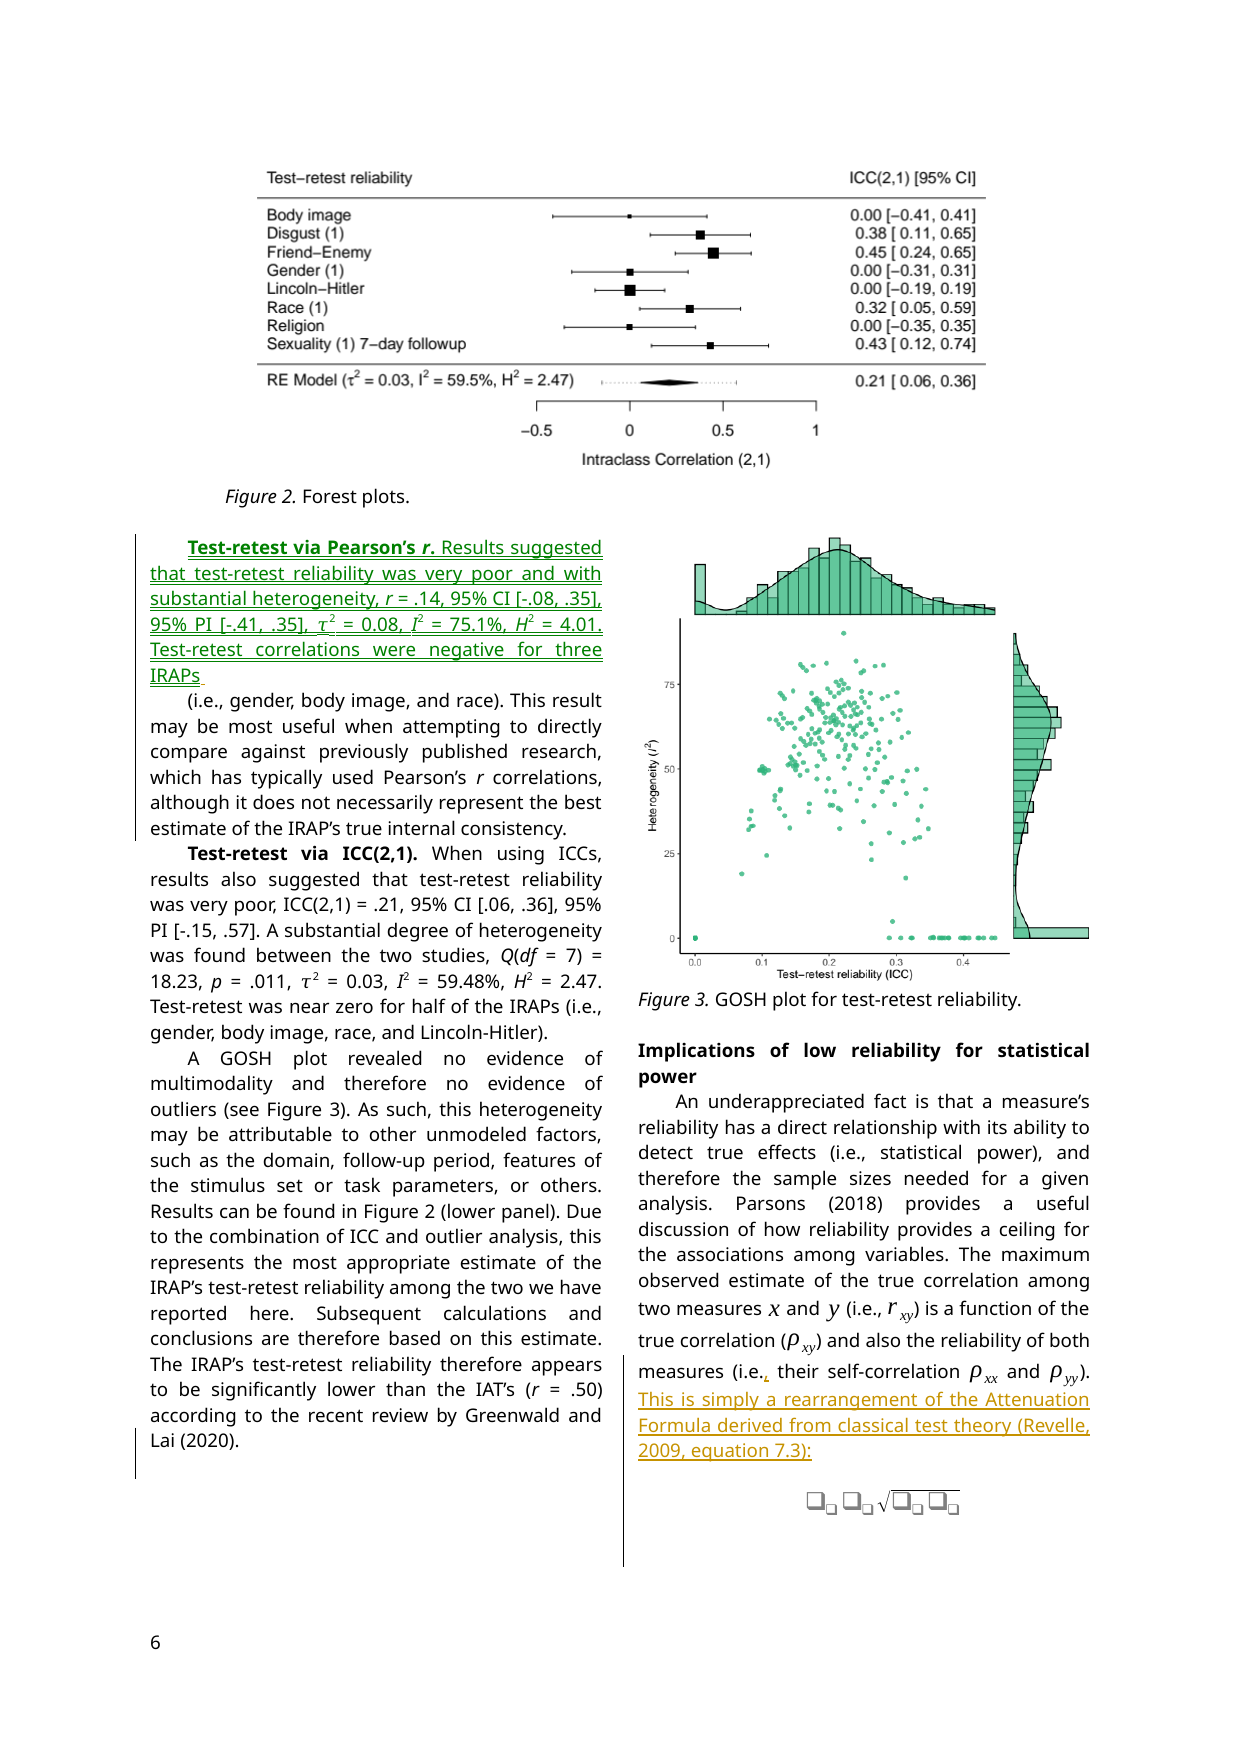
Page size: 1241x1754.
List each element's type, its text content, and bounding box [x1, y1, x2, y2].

text Test-retest via ICC(2,1). When using ICCs, results also suggested that test-retest reliability was very poor, ICC(2,1) = .21, 95% CI [.06, .36], 95% PI [-.15, .57]. A substantial degree of heterogeneity was found between the two studies, Q(df = 7) = 18.23, p = .011, 𝜏2 = 0.03, I2 = 59.48%, H2 = 2.47. Test-retest was near zero for half of the IRAPs (i.e., gender, body image, race, and Lincoln-Hitler). [150, 841, 602, 1045]
subtitle Implications of low reliability for statistical power [638, 1037, 1090, 1088]
text Figure 3. GOSH plot for test-retest reliability. [638, 986, 1090, 1012]
text An underappreciated fact is that a measure’s reliability has a direct relationship with its ability to detect true effects (i.e., statistical power), and therefore the sample sizes needed for a given analysis. Parsons (2018) provides a useful discussion of how reliability provides a ceiling for the associations among variables. The maximum observed estimate of the true correlation among two measures and (i.e., ) is a function of the true correlation () and also the reliability of both measures (i.e. their self-correlation and ). [638, 1088, 1090, 1408]
text A GOSH plot revealed no evidence of multimodality and therefore no evidence of outliers (see Figure 3). As such, this heterogeneity may be attributable to other unmodeled factors, such as the domain, follow-up period, features of the stimulus set or task parameters, or others. Results can be found in Figure 2 (lower panel). Due to the combination of ICC and outlier analysis, this represents the most appropriate estimate of the IRAP’s test-retest reliability among the two we have reported here. Subsequent calculations and conclusions are therefore based on this estimate. The IRAP’s test-retest reliability therefore appears to be significantly lower than the IAT’s (r = .50) according to the recent review by Greenwald and Lai (2020). [150, 1045, 602, 1453]
text Figure 2. Forest plots. [150, 483, 1090, 509]
text (i.e., gender, body image, and race). This result may be most useful when attempting to directly compare against previously published research, which has typically used Pearson’s r correlations, although it does not necessarily represent the best estimate of the IRAP’s true internal consistency. [150, 687, 602, 841]
